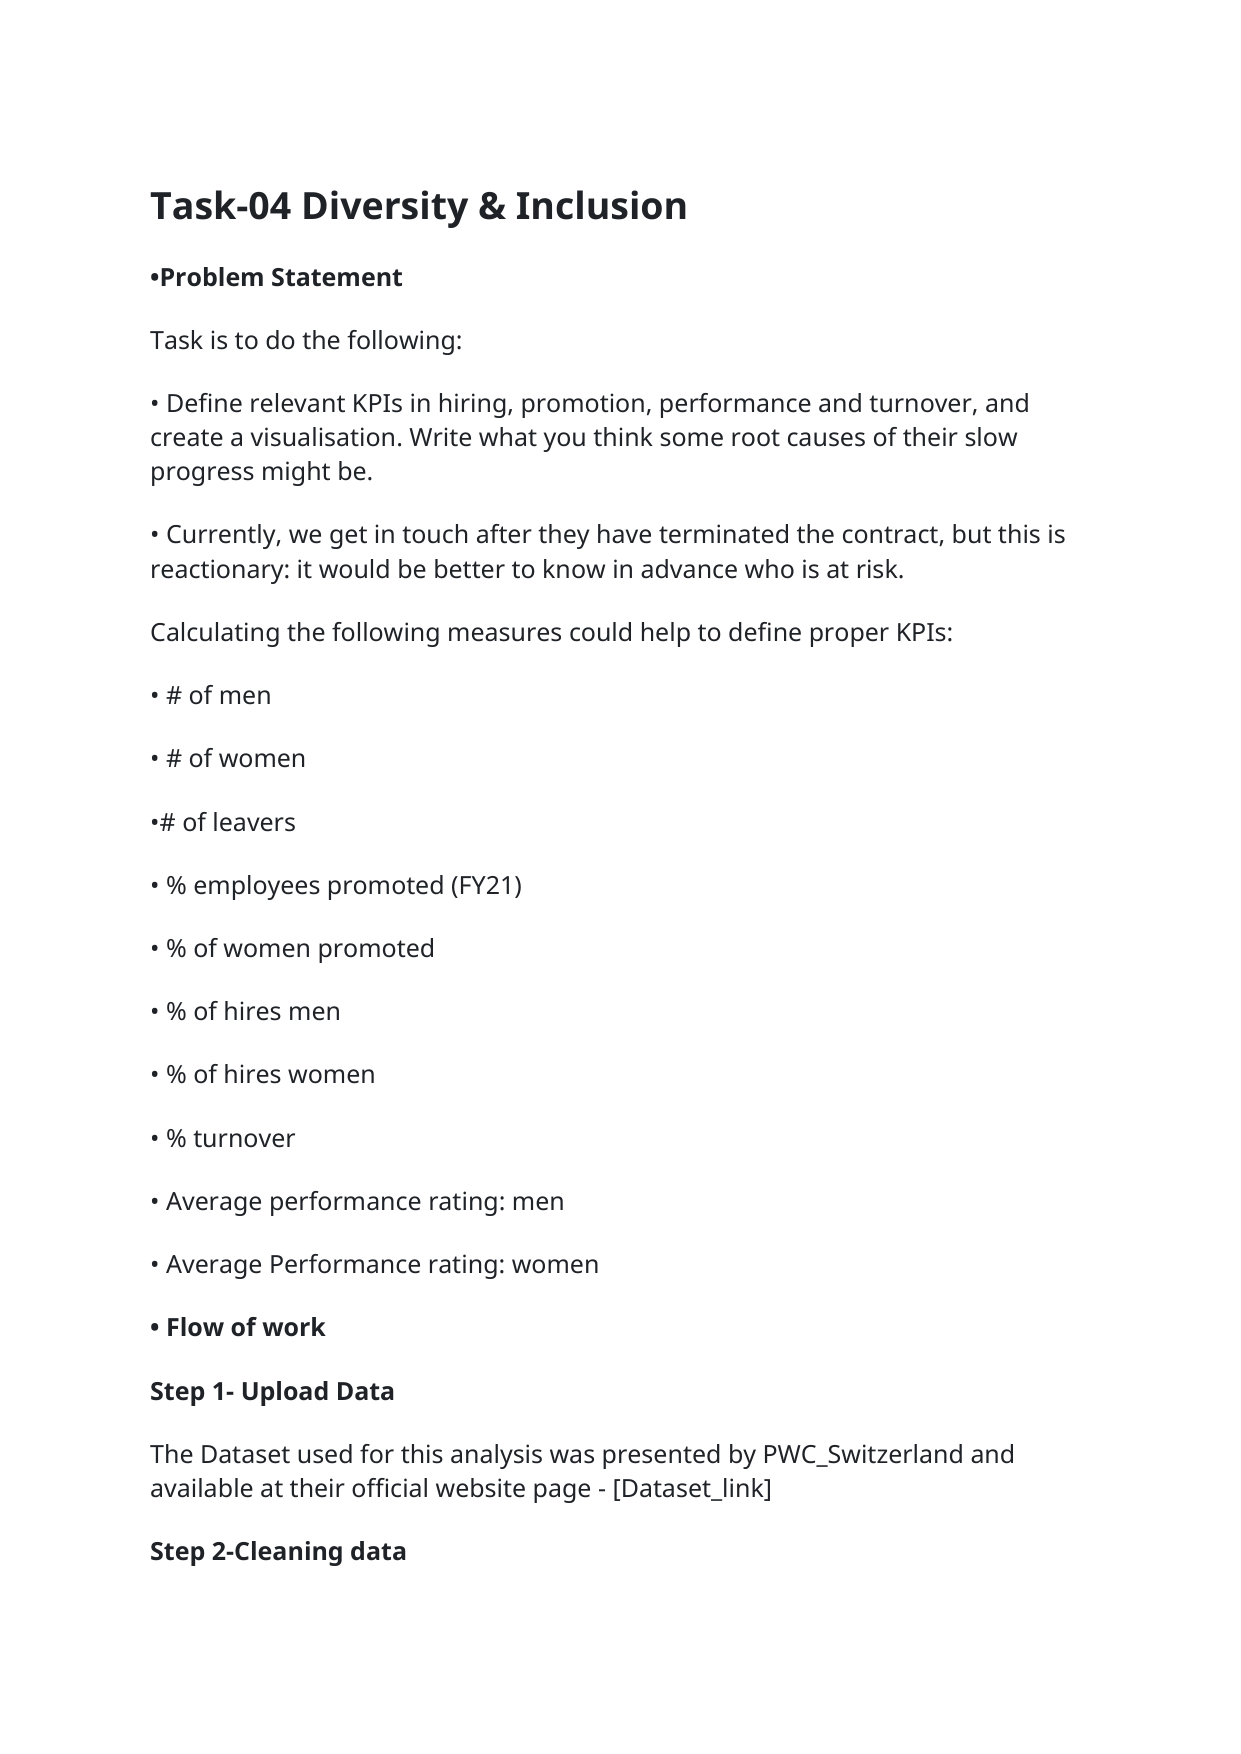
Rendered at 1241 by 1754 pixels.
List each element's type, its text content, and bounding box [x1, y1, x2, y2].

subtitle Task-04 Diversity & Inclusion [150, 179, 1090, 230]
text • Average Performance rating: women [150, 1247, 1090, 1281]
text • % of hires men [150, 994, 1090, 1028]
text •Problem Statement [150, 259, 1090, 293]
text • % employees promoted (FY21) [150, 867, 1090, 901]
text • Define relevant KPIs in hiring, promotion, performance and turnover, and create a visualisation. Write what you think some root causes of their slow progress might be. [150, 386, 1090, 488]
text The Dataset used for this analysis was presented by PWC_Switzerland and available at their official website page - [Dataset_link] [150, 1436, 1090, 1504]
text • # of men [150, 678, 1090, 712]
text • % turnover [150, 1120, 1090, 1154]
text • Average performance rating: men [150, 1183, 1090, 1218]
text • # of women [150, 741, 1090, 775]
text Calculating the following measures could help to define proper KPIs: [150, 614, 1090, 648]
text Step 1- Upload Data [150, 1373, 1090, 1407]
text Task is to do the following: [150, 323, 1090, 357]
text • % of hires women [150, 1057, 1090, 1091]
text • Currently, we get in touch after they have terminated the contract, but this is reactionary: it would be better to know in advance who is at risk. [150, 517, 1090, 585]
text Step 2-Cleaning data [150, 1534, 1090, 1568]
text • Flow of work [150, 1310, 1090, 1344]
text •# of leavers [150, 804, 1090, 838]
text • % of women promoted [150, 931, 1090, 965]
